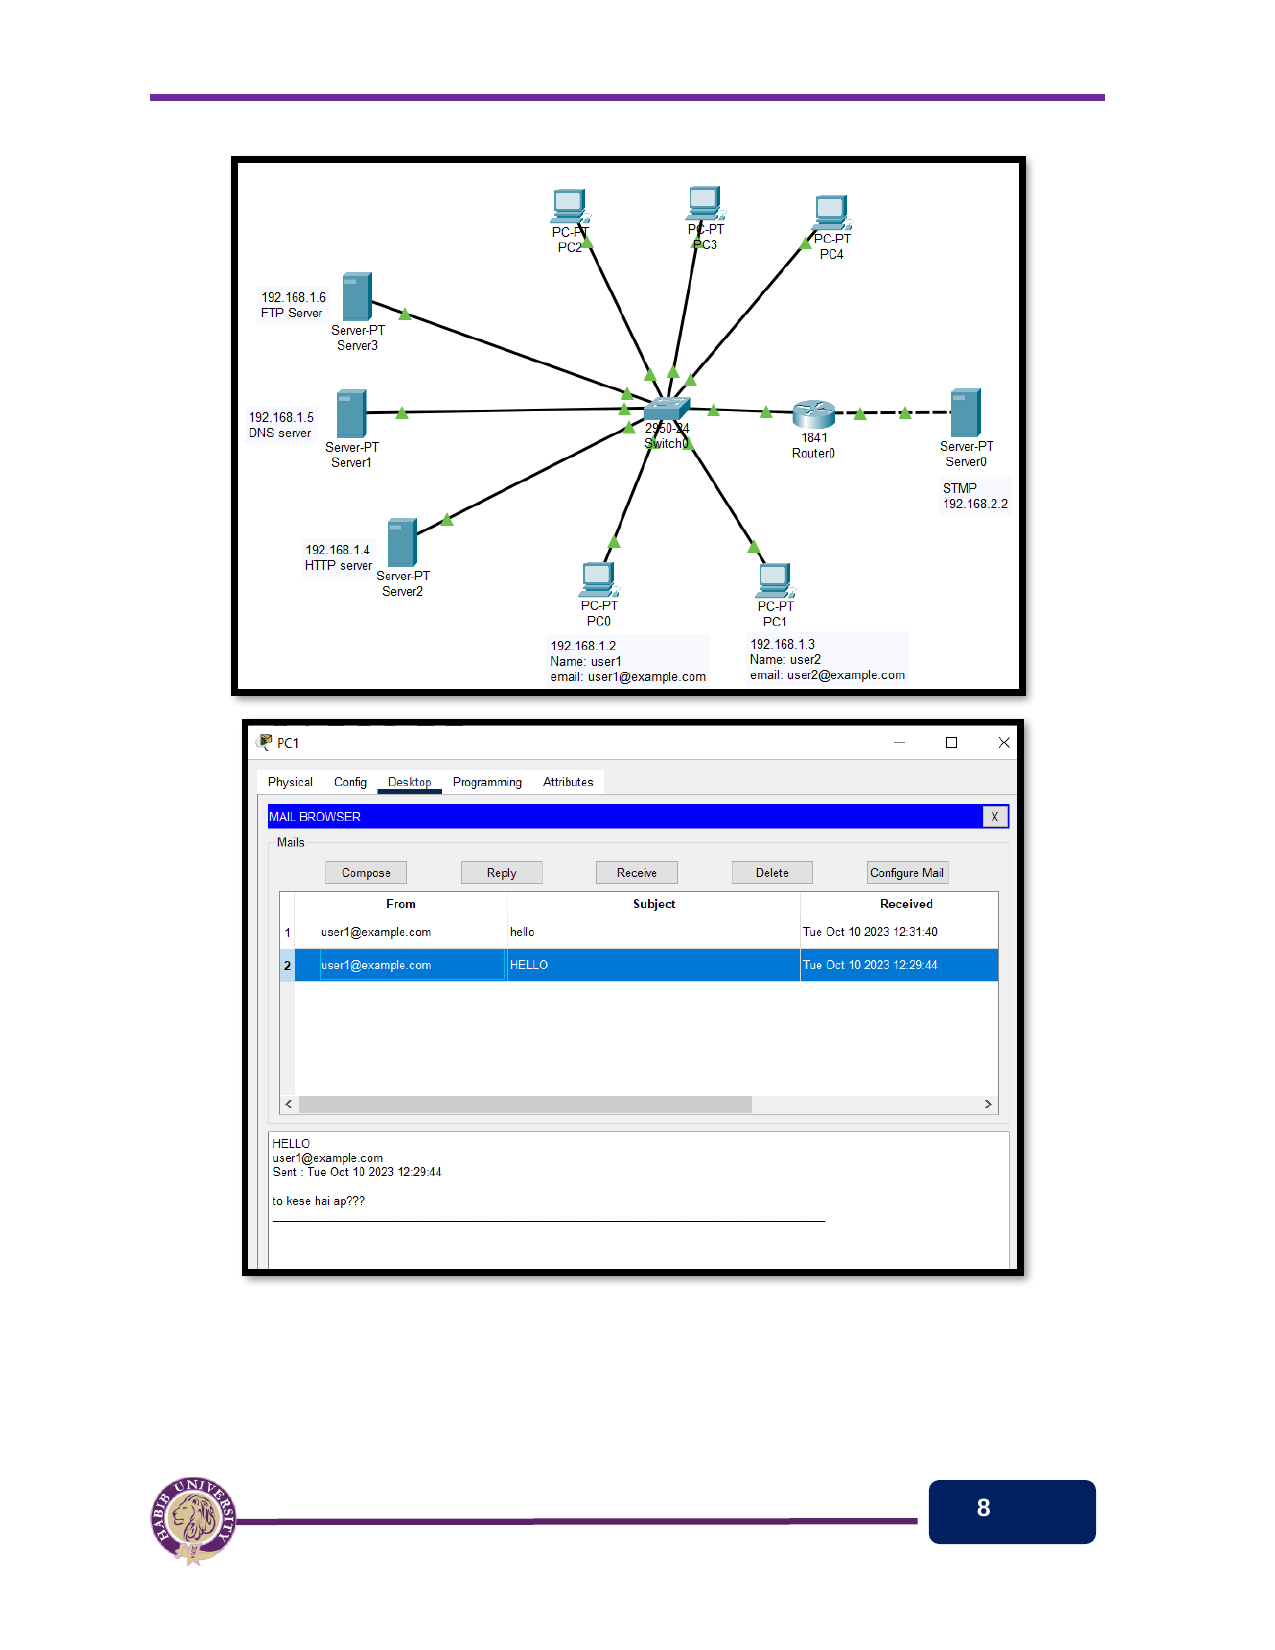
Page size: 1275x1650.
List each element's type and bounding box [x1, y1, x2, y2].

picture [248, 725, 1017, 1269]
picture [238, 163, 1019, 689]
picture [150, 1468, 239, 1566]
picture [954, 1492, 1076, 1536]
